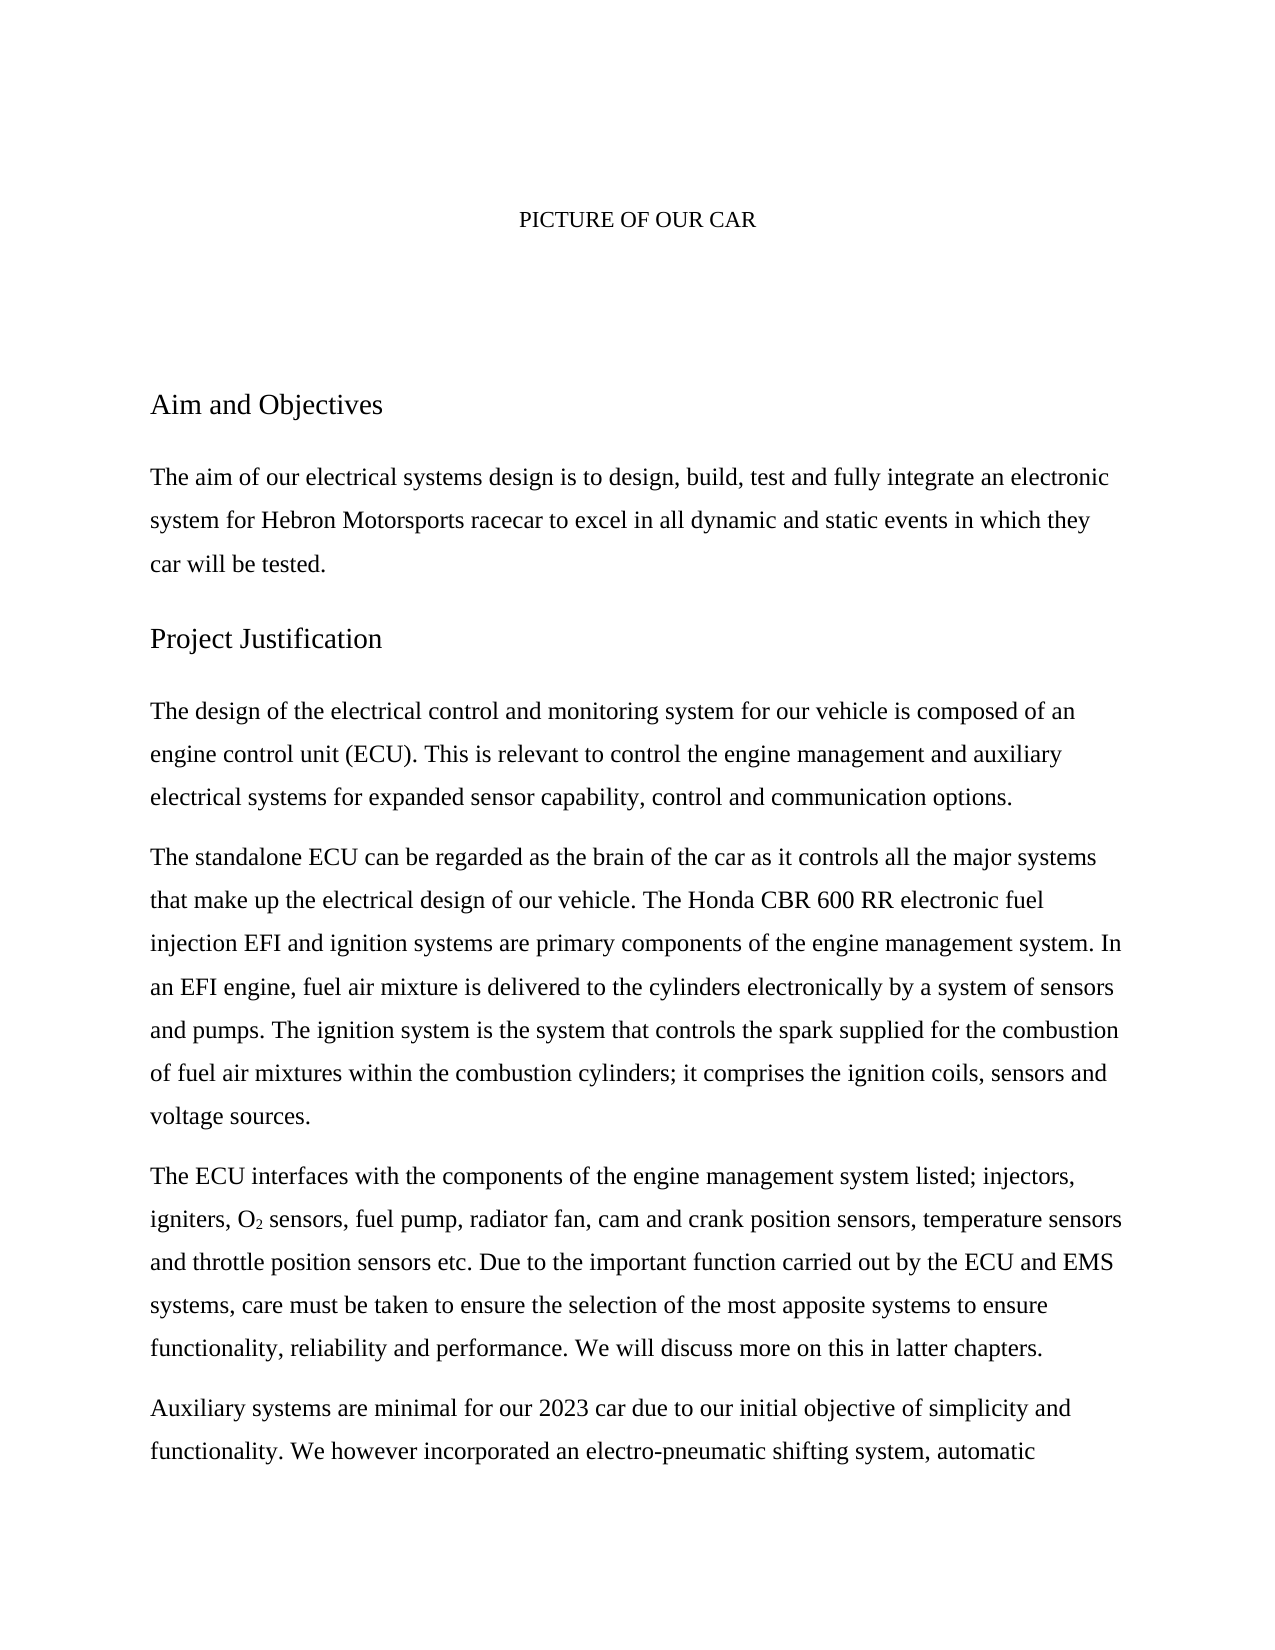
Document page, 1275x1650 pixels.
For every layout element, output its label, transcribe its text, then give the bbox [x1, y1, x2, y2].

subtitle Aim and Objectives [150, 387, 1125, 421]
text PICTURE OF OUR CAR [150, 206, 1125, 232]
text The standalone ECU can be regarded as the brain of the car as it controls all the major systems that make up the electrical design of our vehicle. The Honda CBR 600 RR electronic fuel injection EFI and ignition systems are primary components of the engine management system. In an EFI engine, fuel air mixture is delivered to the cylinders electronically by a system of sensors and pumps. The ignition system is the system that controls the spark supplied for the combustion of fuel air mixtures within the combustion cylinders; it comprises the ignition coils, sensors and voltage sources. [150, 842, 1125, 1130]
text The aim of our electrical systems design is to design, build, test and fully integrate an electronic system for Hebron Motorsports racecar to excel in all dynamic and static events in which they car will be tested. [150, 462, 1125, 577]
subtitle Project Justification [150, 621, 1125, 654]
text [150, 1393, 1125, 1465]
text The ECU interfaces with the components of the engine management system listed; injectors, igniters, O2 sensors, fuel pump, radiator fan, cam and crank position sensors, temperature sensors and throttle position sensors etc. Due to the important function carried out by the ECU and EMS systems, care must be taken to ensure the selection of the most apposite systems to ensure functionality, reliability and performance. We will discuss more on this in latter chapters. [150, 1161, 1125, 1362]
text The design of the electrical control and monitoring system for our vehicle is composed of an engine control unit (ECU). This is relevant to control the engine management and auxiliary electrical systems for expanded sensor capability, control and communication options. [150, 696, 1125, 811]
